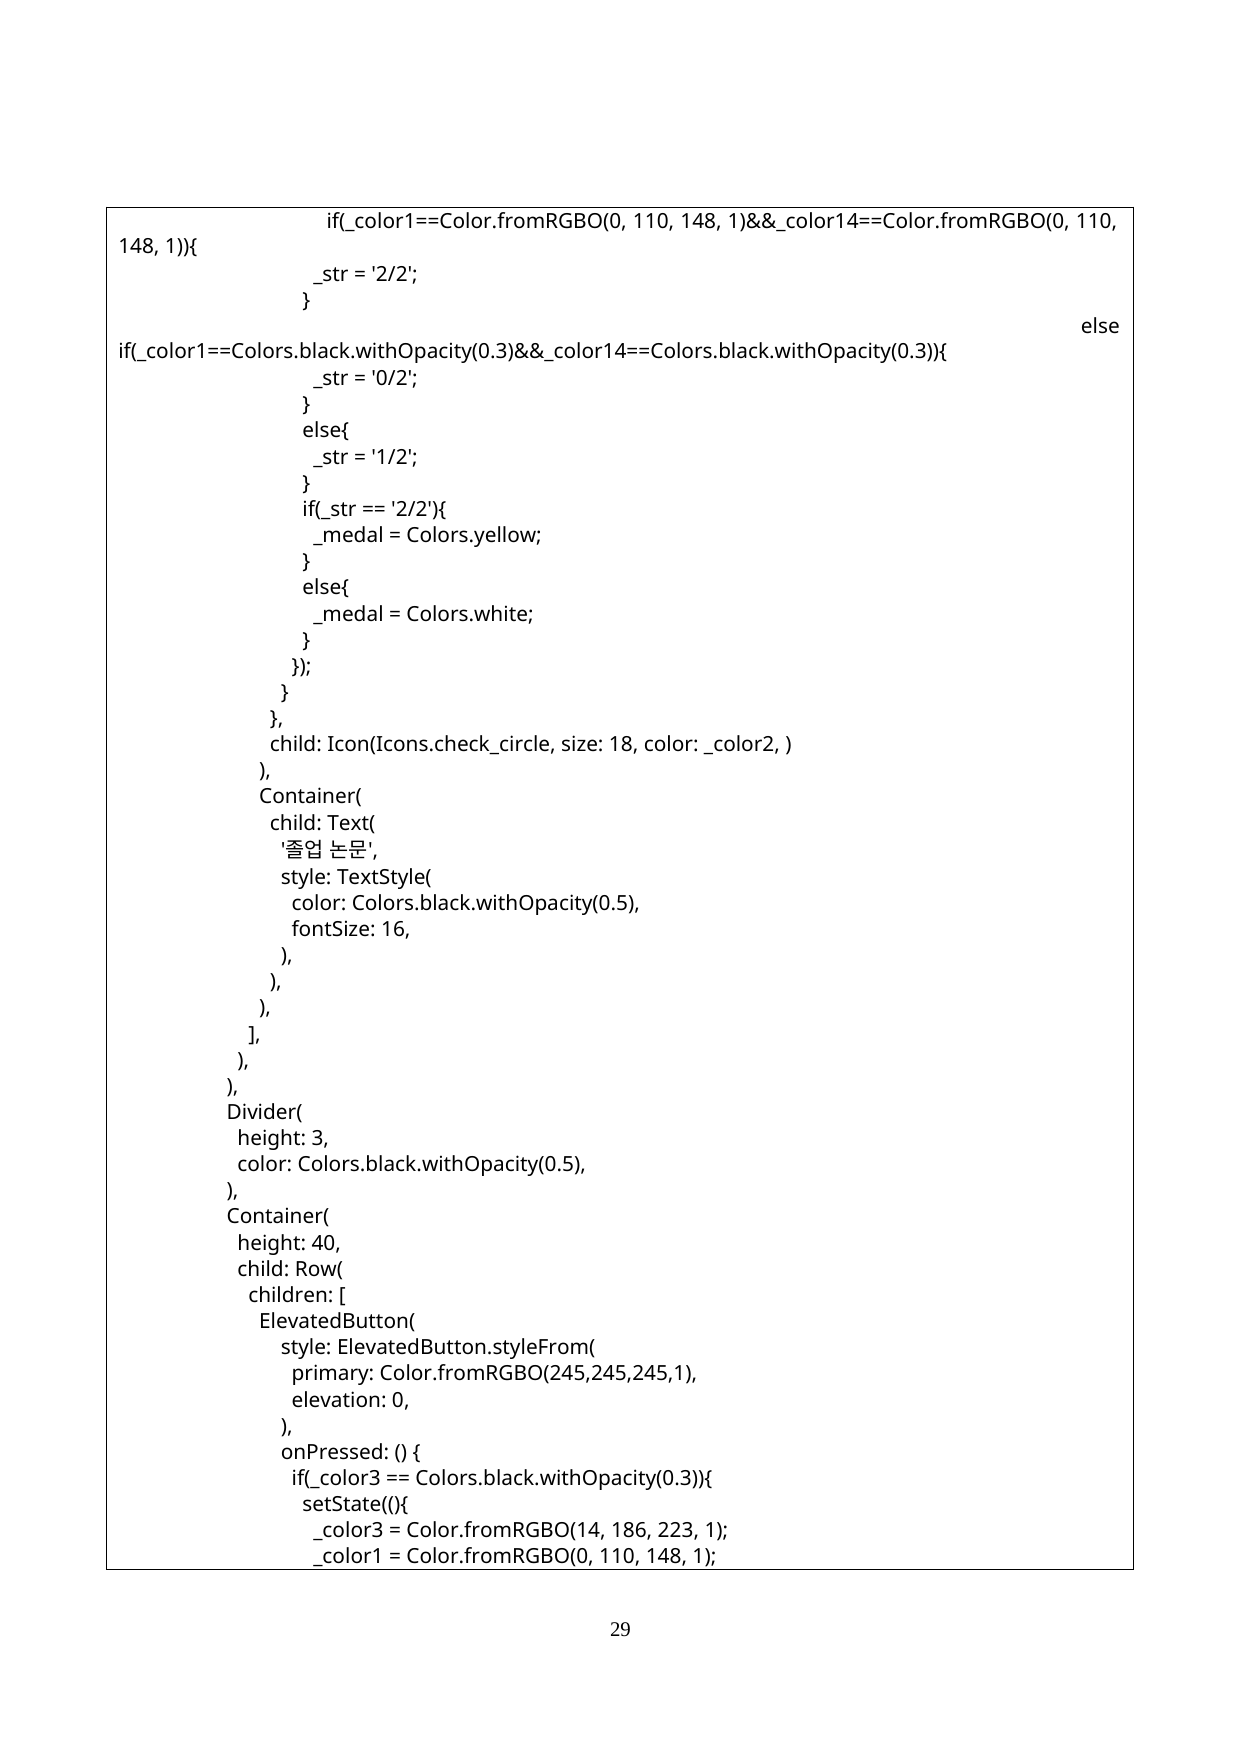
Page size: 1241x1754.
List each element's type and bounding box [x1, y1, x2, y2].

table_cell [107, 208, 1133, 1569]
